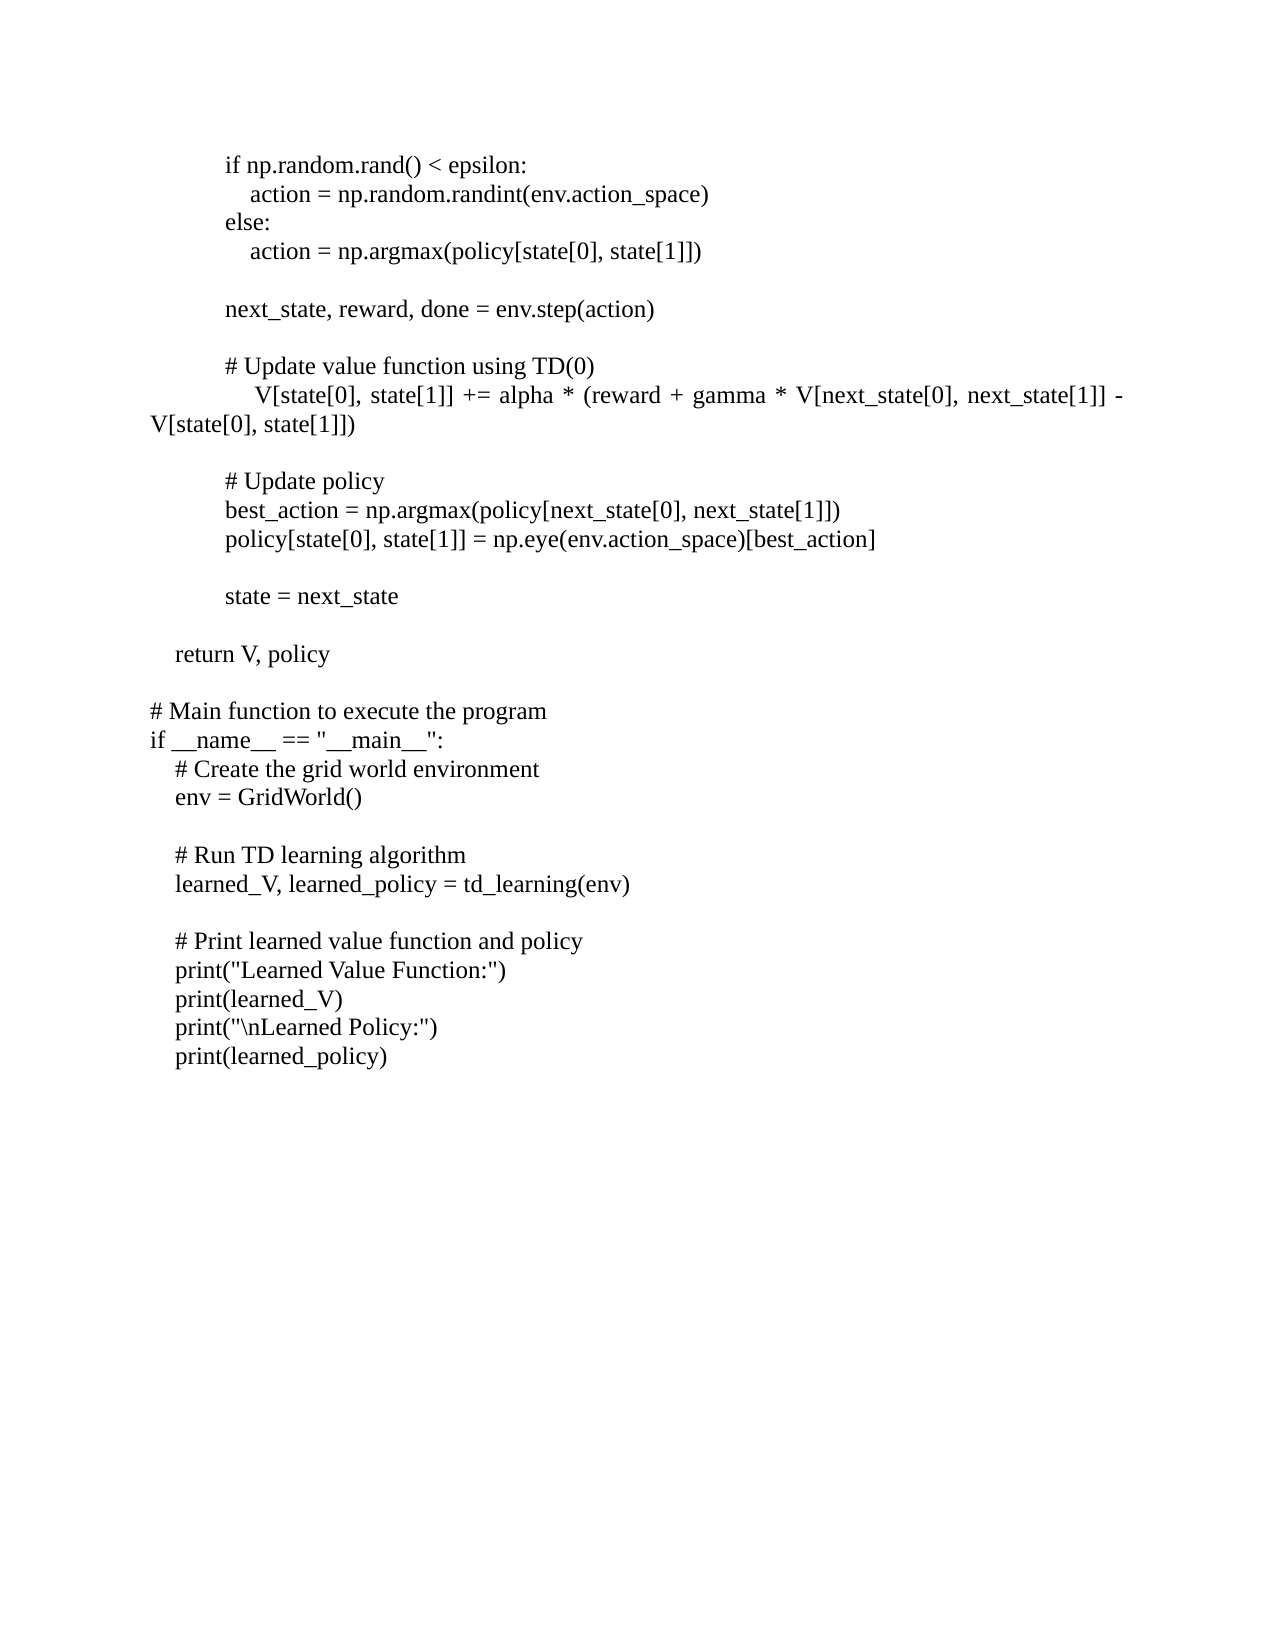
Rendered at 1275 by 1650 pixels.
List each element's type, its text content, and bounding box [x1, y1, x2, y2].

text print("Learned Value Function:") [150, 955, 1125, 984]
text # Main function to execute the program [150, 696, 1125, 725]
text state = next_state [150, 581, 1125, 610]
text return V, policy [150, 639, 1125, 667]
text action = np.random.randint(env.action_space) [150, 179, 1125, 207]
text # Update policy [150, 466, 1125, 495]
text else: [150, 207, 1125, 236]
text # Print learned value function and policy [150, 926, 1125, 955]
text if np.random.rand() < epsilon: [150, 150, 1125, 179]
text print(learned_policy) [150, 1041, 1125, 1070]
text learned_V, learned_policy = td_learning(env) [150, 869, 1125, 897]
text V[state[0], state[1]] += alpha * (reward + gamma * V[next_state[0], next_state[1]] - V[state[0], state[1]]) [150, 380, 1125, 437]
text print(learned_V) [150, 984, 1125, 1012]
text # Create the grid world environment [150, 754, 1125, 782]
text # Run TD learning algorithm [150, 840, 1125, 869]
text if __name__ == "__main__": [150, 725, 1125, 754]
text best_action = np.argmax(policy[next_state[0], next_state[1]]) [150, 495, 1125, 524]
text policy[state[0], state[1]] = np.eye(env.action_space)[best_action] [150, 524, 1125, 552]
text next_state, reward, done = env.step(action) [150, 294, 1125, 322]
text print("\nLearned Policy:") [150, 1012, 1125, 1041]
text env = GridWorld() [150, 782, 1125, 811]
text action = np.argmax(policy[state[0], state[1]]) [150, 236, 1125, 265]
text # Update value function using TD(0) [150, 351, 1125, 380]
